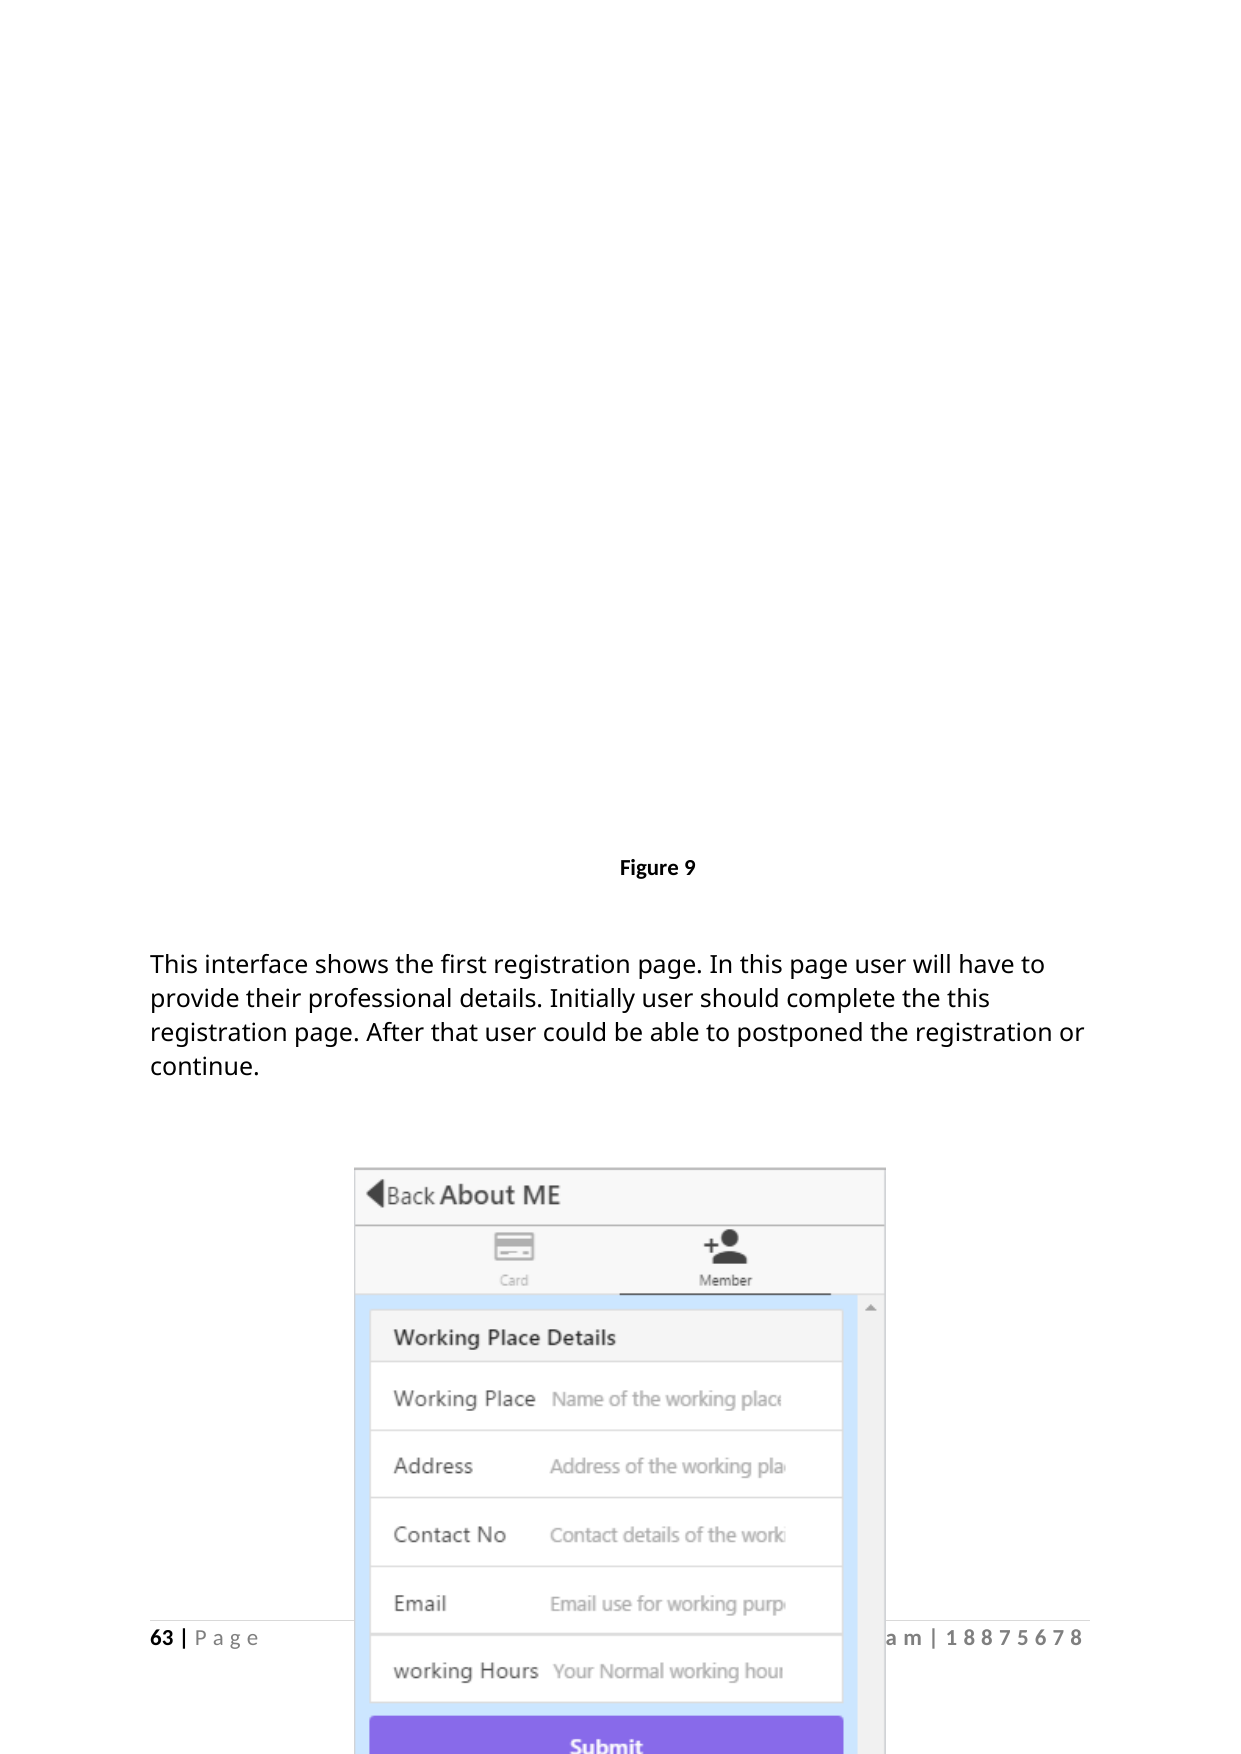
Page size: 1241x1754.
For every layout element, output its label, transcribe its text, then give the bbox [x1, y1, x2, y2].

subtitle This interface shows the first registration page. In this page user will have to provide their professional details. Initially user should complete the this registration page. After that user could be able to postponed the registration or continue. [150, 947, 1090, 1083]
text Figure 9 [150, 853, 1090, 881]
picture [354, 1167, 886, 1754]
